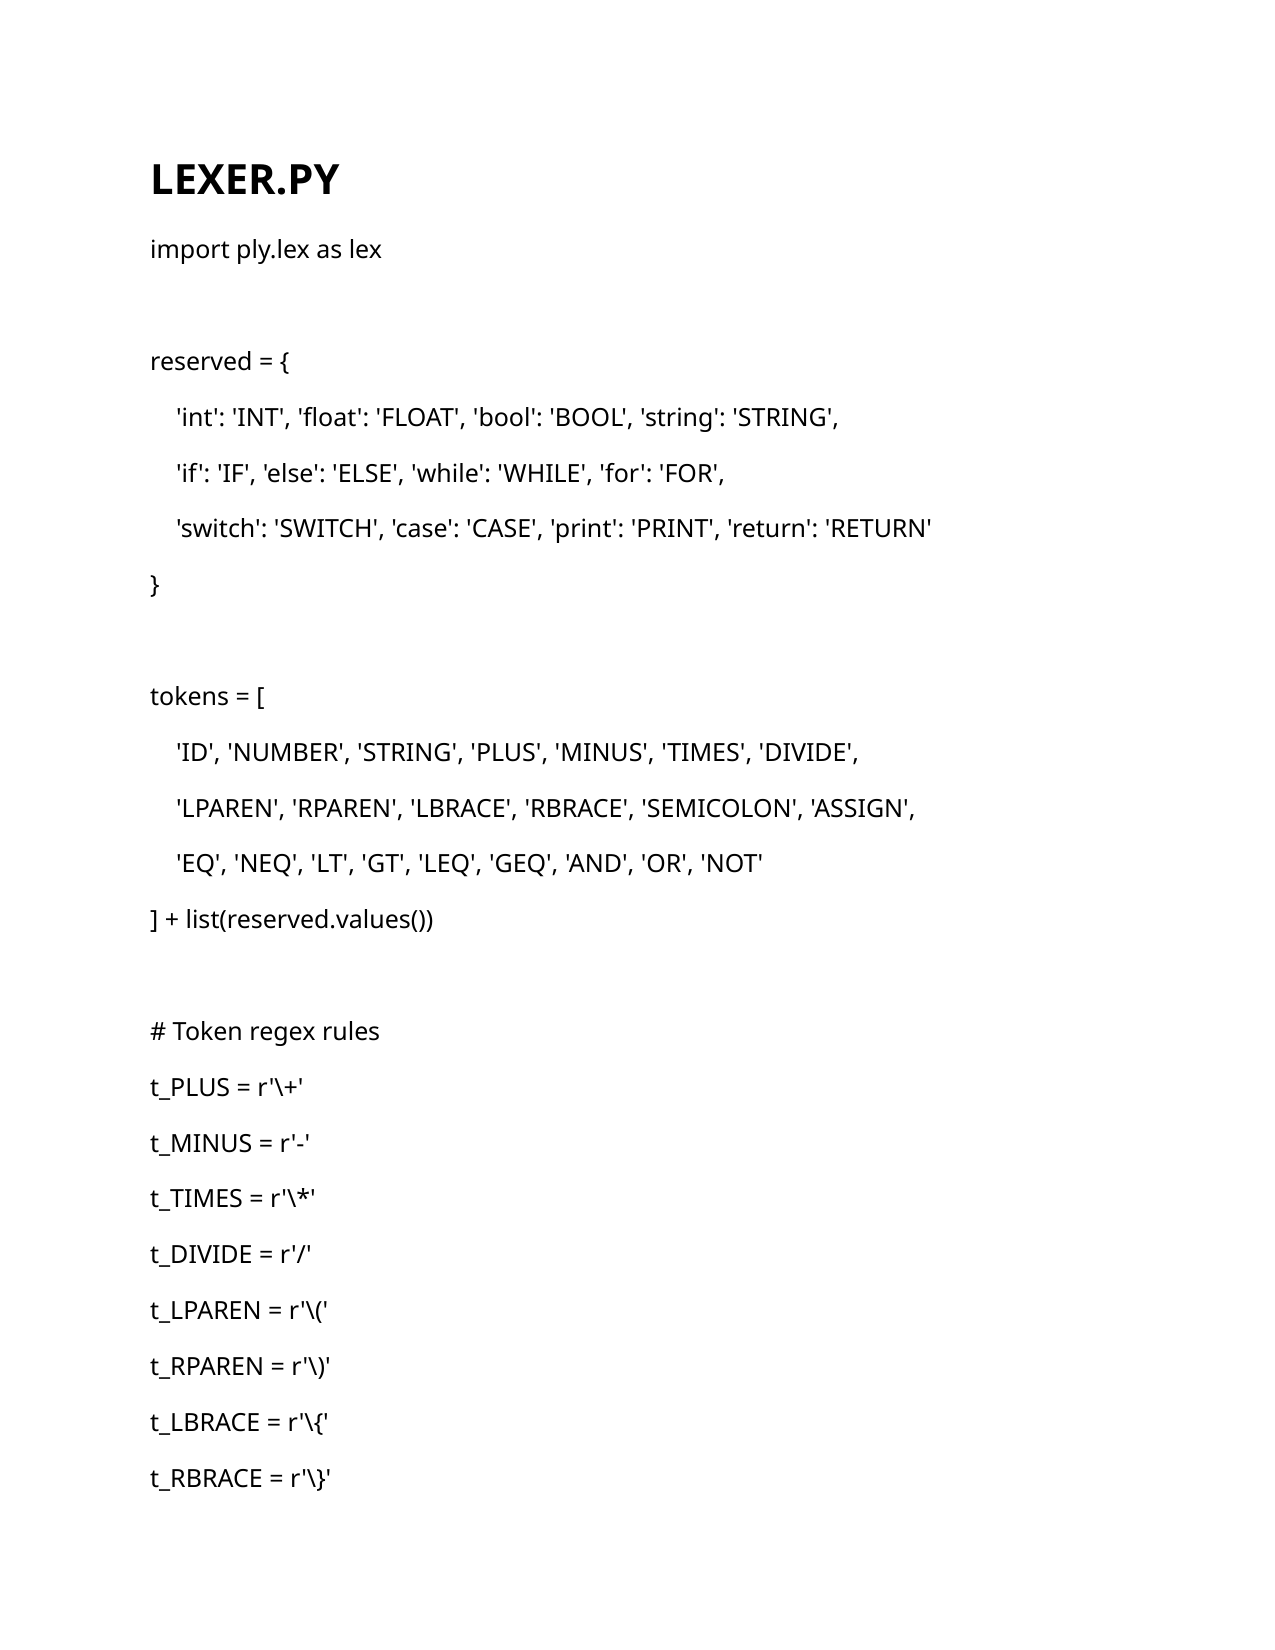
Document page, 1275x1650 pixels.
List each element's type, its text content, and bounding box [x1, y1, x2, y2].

text t_RPAREN = r'\)' [150, 1348, 1125, 1383]
text 'switch': 'SWITCH', 'case': 'CASE', 'print': 'PRINT', 'return': 'RETURN' [150, 511, 1125, 545]
text 'if': 'IF', 'else': 'ELSE', 'while': 'WHILE', 'for': 'FOR', [150, 455, 1125, 489]
text # Token regex rules [150, 1013, 1125, 1048]
text t_TIMES = r'\*' [150, 1181, 1125, 1215]
text 'ID', 'NUMBER', 'STRING', 'PLUS', 'MINUS', 'TIMES', 'DIVIDE', [150, 734, 1125, 768]
text 'LPAREN', 'RPAREN', 'LBRACE', 'RBRACE', 'SEMICOLON', 'ASSIGN', [150, 790, 1125, 824]
text ] + list(reserved.values()) [150, 902, 1125, 936]
text t_LBRACE = r'\{' [150, 1404, 1125, 1438]
text reserved = { [150, 343, 1125, 378]
text 'EQ', 'NEQ', 'LT', 'GT', 'LEQ', 'GEQ', 'AND', 'OR', 'NOT' [150, 846, 1125, 880]
text tokens = [ [150, 678, 1125, 713]
text LEXER.PY [150, 150, 1125, 207]
text t_PLUS = r'\+' [150, 1069, 1125, 1103]
text t_DIVIDE = r'/' [150, 1237, 1125, 1271]
text t_LPAREN = r'\(' [150, 1293, 1125, 1327]
text t_MINUS = r'-' [150, 1125, 1125, 1159]
text import ply.lex as lex [150, 232, 1125, 266]
text 'int': 'INT', 'float': 'FLOAT', 'bool': 'BOOL', 'string': 'STRING', [150, 399, 1125, 433]
text } [150, 567, 1125, 601]
text t_RBRACE = r'\}' [150, 1460, 1125, 1494]
